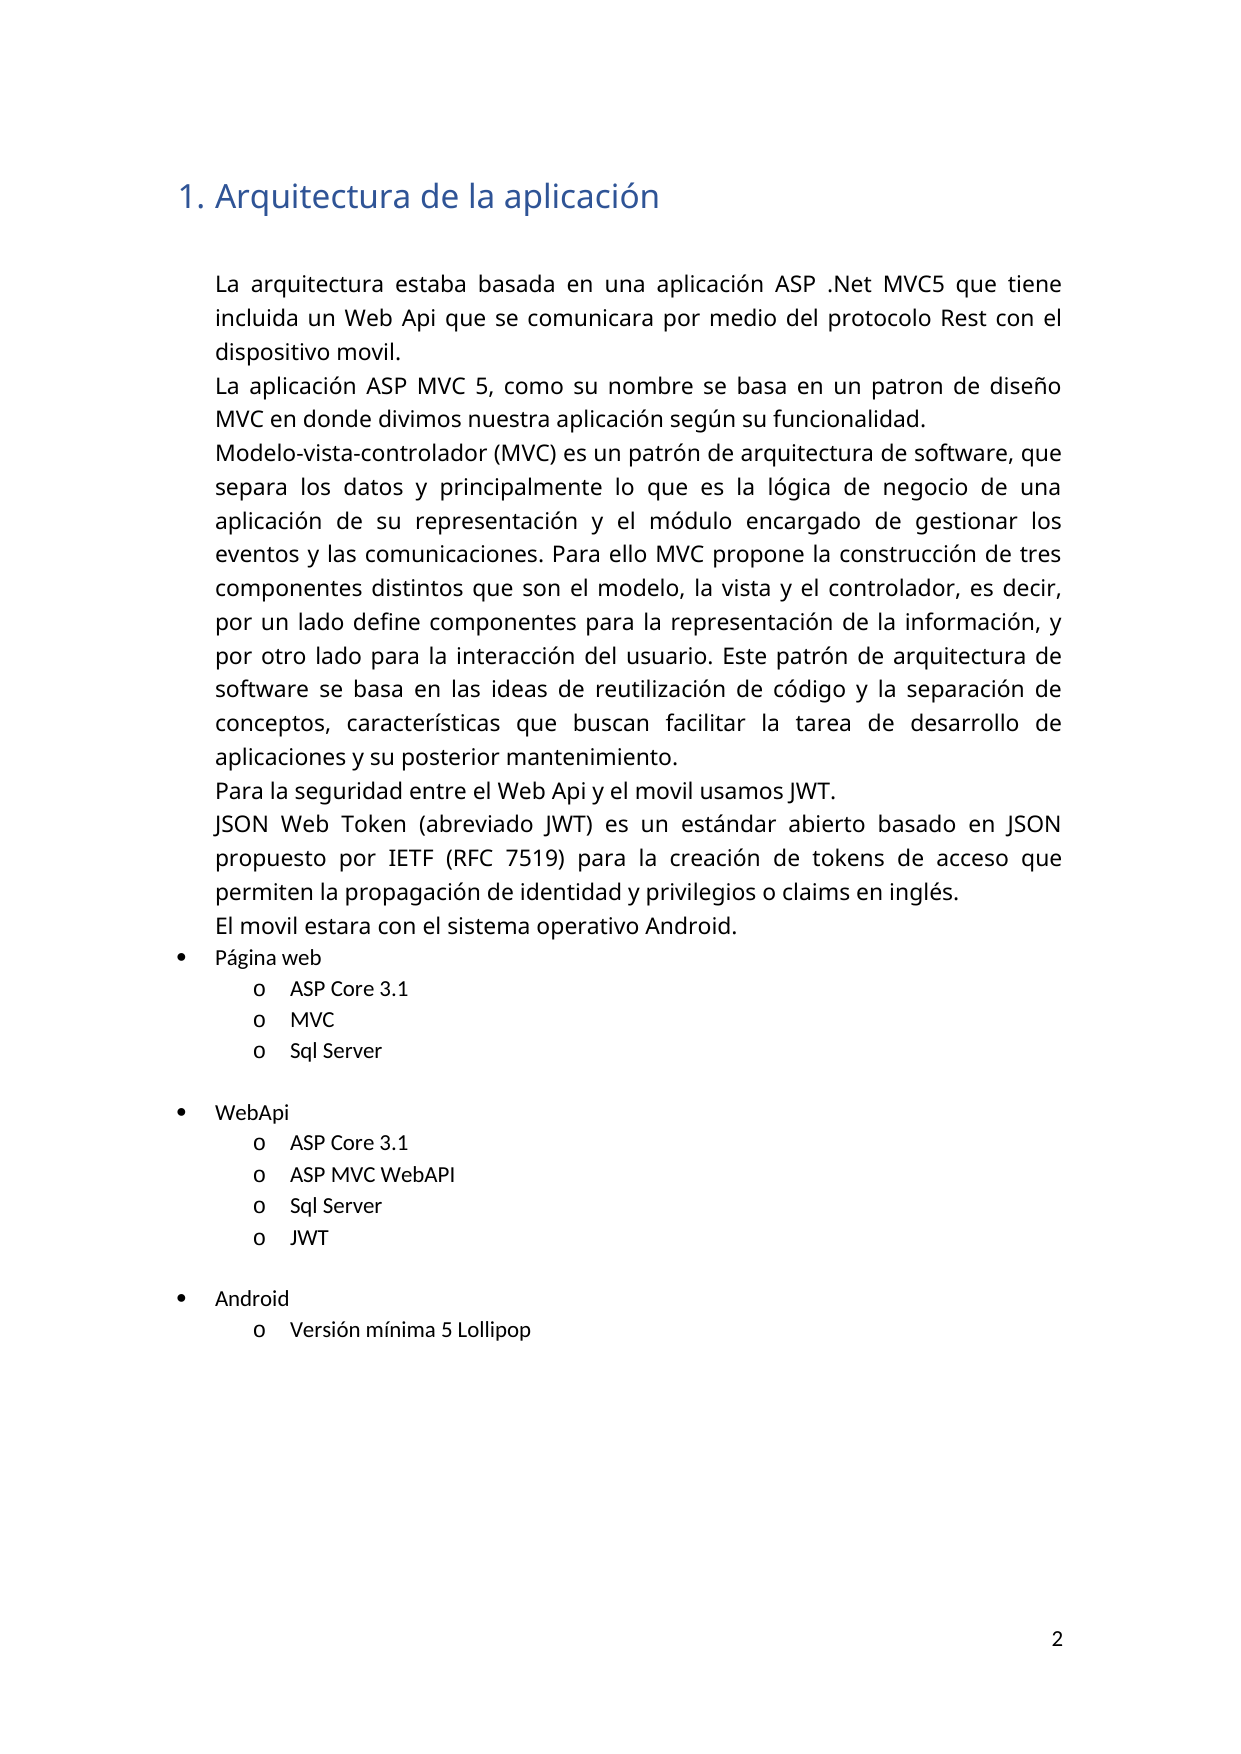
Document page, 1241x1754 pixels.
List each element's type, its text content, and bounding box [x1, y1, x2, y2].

subtitle Arquitectura de la aplicación [177, 173, 1063, 218]
list ASP Core 3.1 [252, 1128, 1063, 1158]
list JSON Web Token (abreviado JWT) es un estándar abierto basado en JSON propuesto por IETF (RFC 7519) para la creación de tokens de acceso que permiten la propagación de identidad y privilegios o claims en inglés. [215, 808, 1063, 907]
list MVC [252, 1005, 1063, 1034]
list Página web [177, 943, 1063, 971]
list Versión mínima 5 Lollipop [252, 1315, 1063, 1344]
list ASP Core 3.1 [252, 974, 1063, 1003]
list Sql Server [252, 1037, 1063, 1066]
list JWT [252, 1223, 1063, 1252]
list El movil estara con el sistema operativo Android. [215, 910, 1063, 941]
list Modelo-vista-controlador (MVC) es un patrón de arquitectura de software, que separa los datos y principalmente lo que es la lógica de negocio de una aplicación de su representación y el módulo encargado de gestionar los eventos y las comunicaciones. Para ello MVC propone la construcción de tres componentes distintos que son el modelo, la vista y el controlador, es decir, por un lado define componentes para la representación de la información, y por otro lado para la interacción del usuario. Este patrón de arquitectura de software se basa en las ideas de reutilización de código y la separación de conceptos, características que buscan facilitar la tarea de desarrollo de aplicaciones y su posterior mantenimiento. [215, 437, 1063, 772]
list WebApi [177, 1098, 1063, 1126]
list Android [177, 1284, 1063, 1312]
list La arquitectura estaba basada en una aplicación ASP .Net MVC5 que tiene incluida un Web Api que se comunicara por medio del protocolo Rest con el dispositivo movil. [215, 268, 1063, 367]
list Sql Server [252, 1191, 1063, 1221]
list ASP MVC WebAPI [252, 1160, 1063, 1189]
list Para la seguridad entre el Web Api y el movil usamos JWT. [215, 775, 1063, 806]
list La aplicación ASP MVC 5, como su nombre se basa en un patron de diseño MVC en donde divimos nuestra aplicación según su funcionalidad. [215, 370, 1063, 435]
